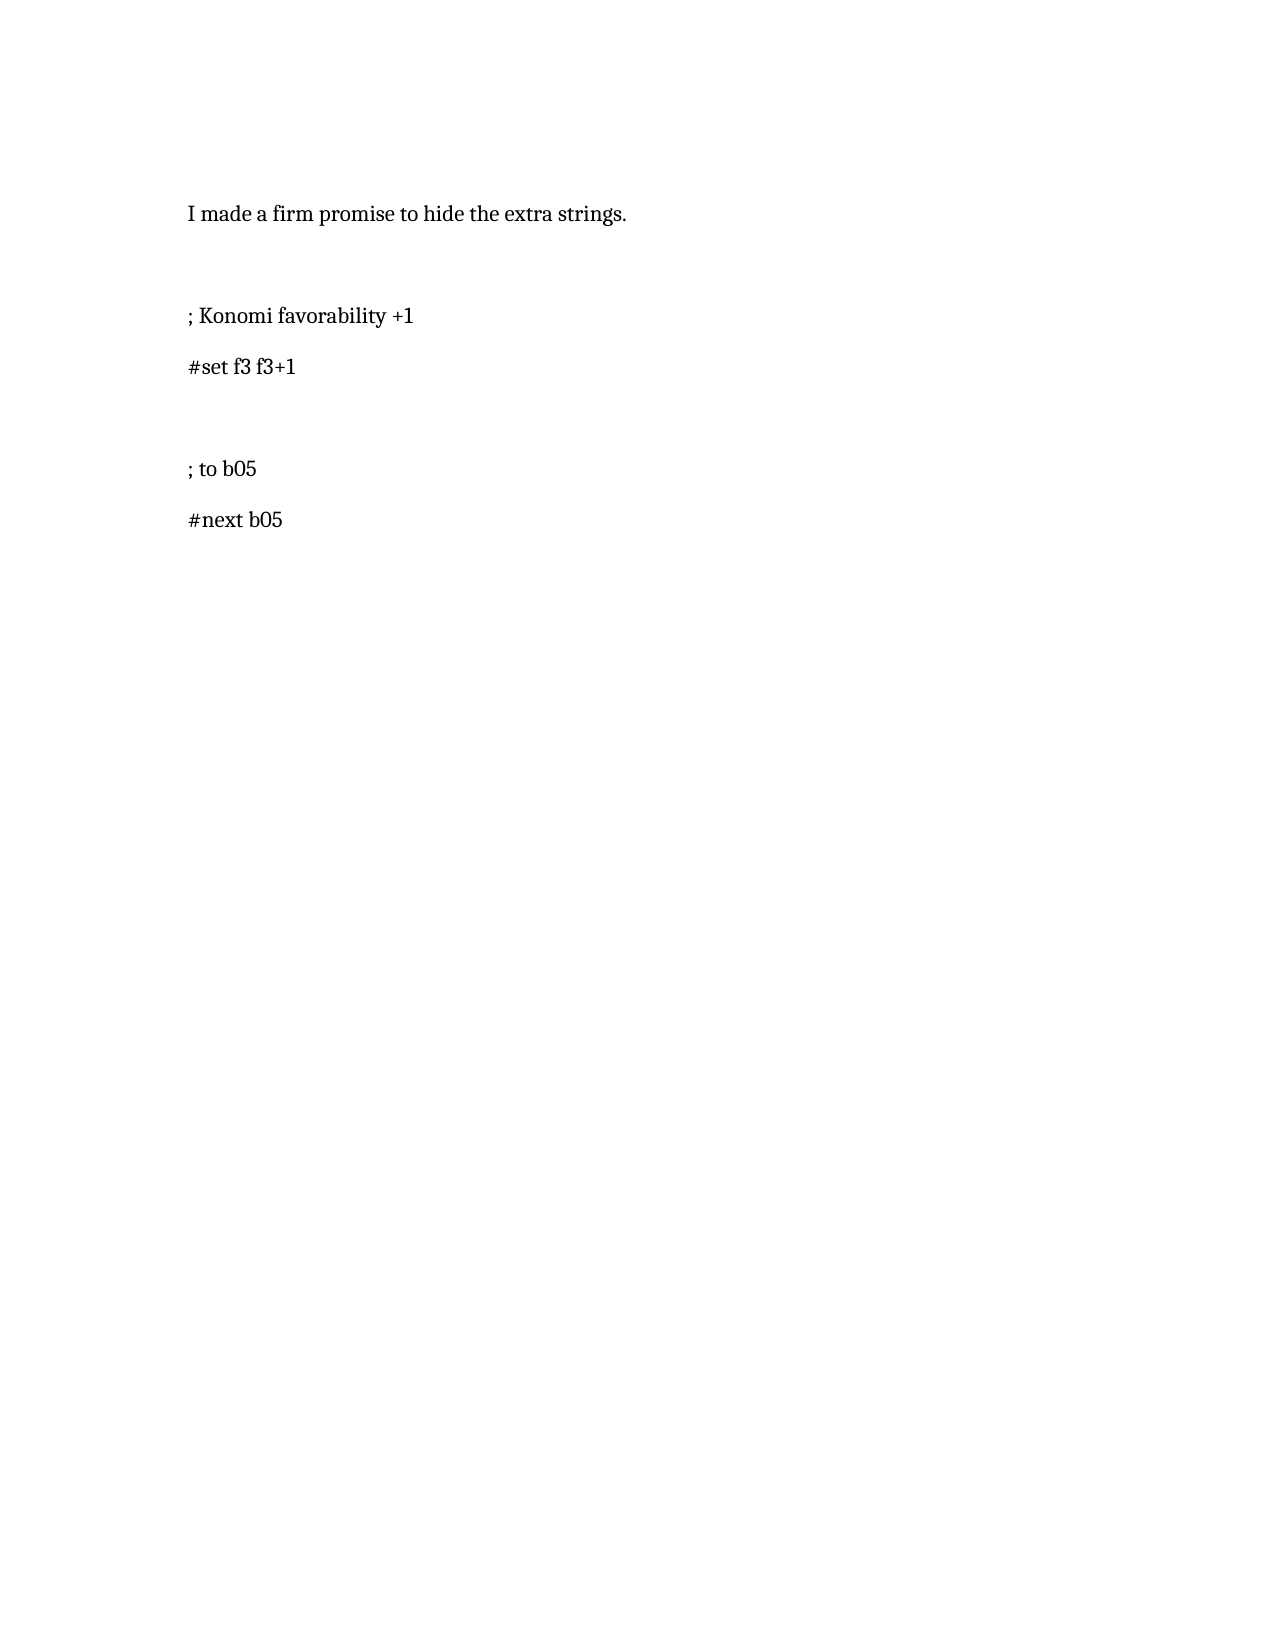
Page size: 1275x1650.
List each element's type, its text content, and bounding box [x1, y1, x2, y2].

text ; to b05 [187, 456, 1087, 483]
text ; Konomi favorability +1 [187, 303, 1087, 329]
text #next b05 [187, 507, 1087, 534]
text I made a firm promise to hide the extra strings. [187, 201, 1087, 227]
text #set f3 f3+1 [187, 354, 1087, 381]
